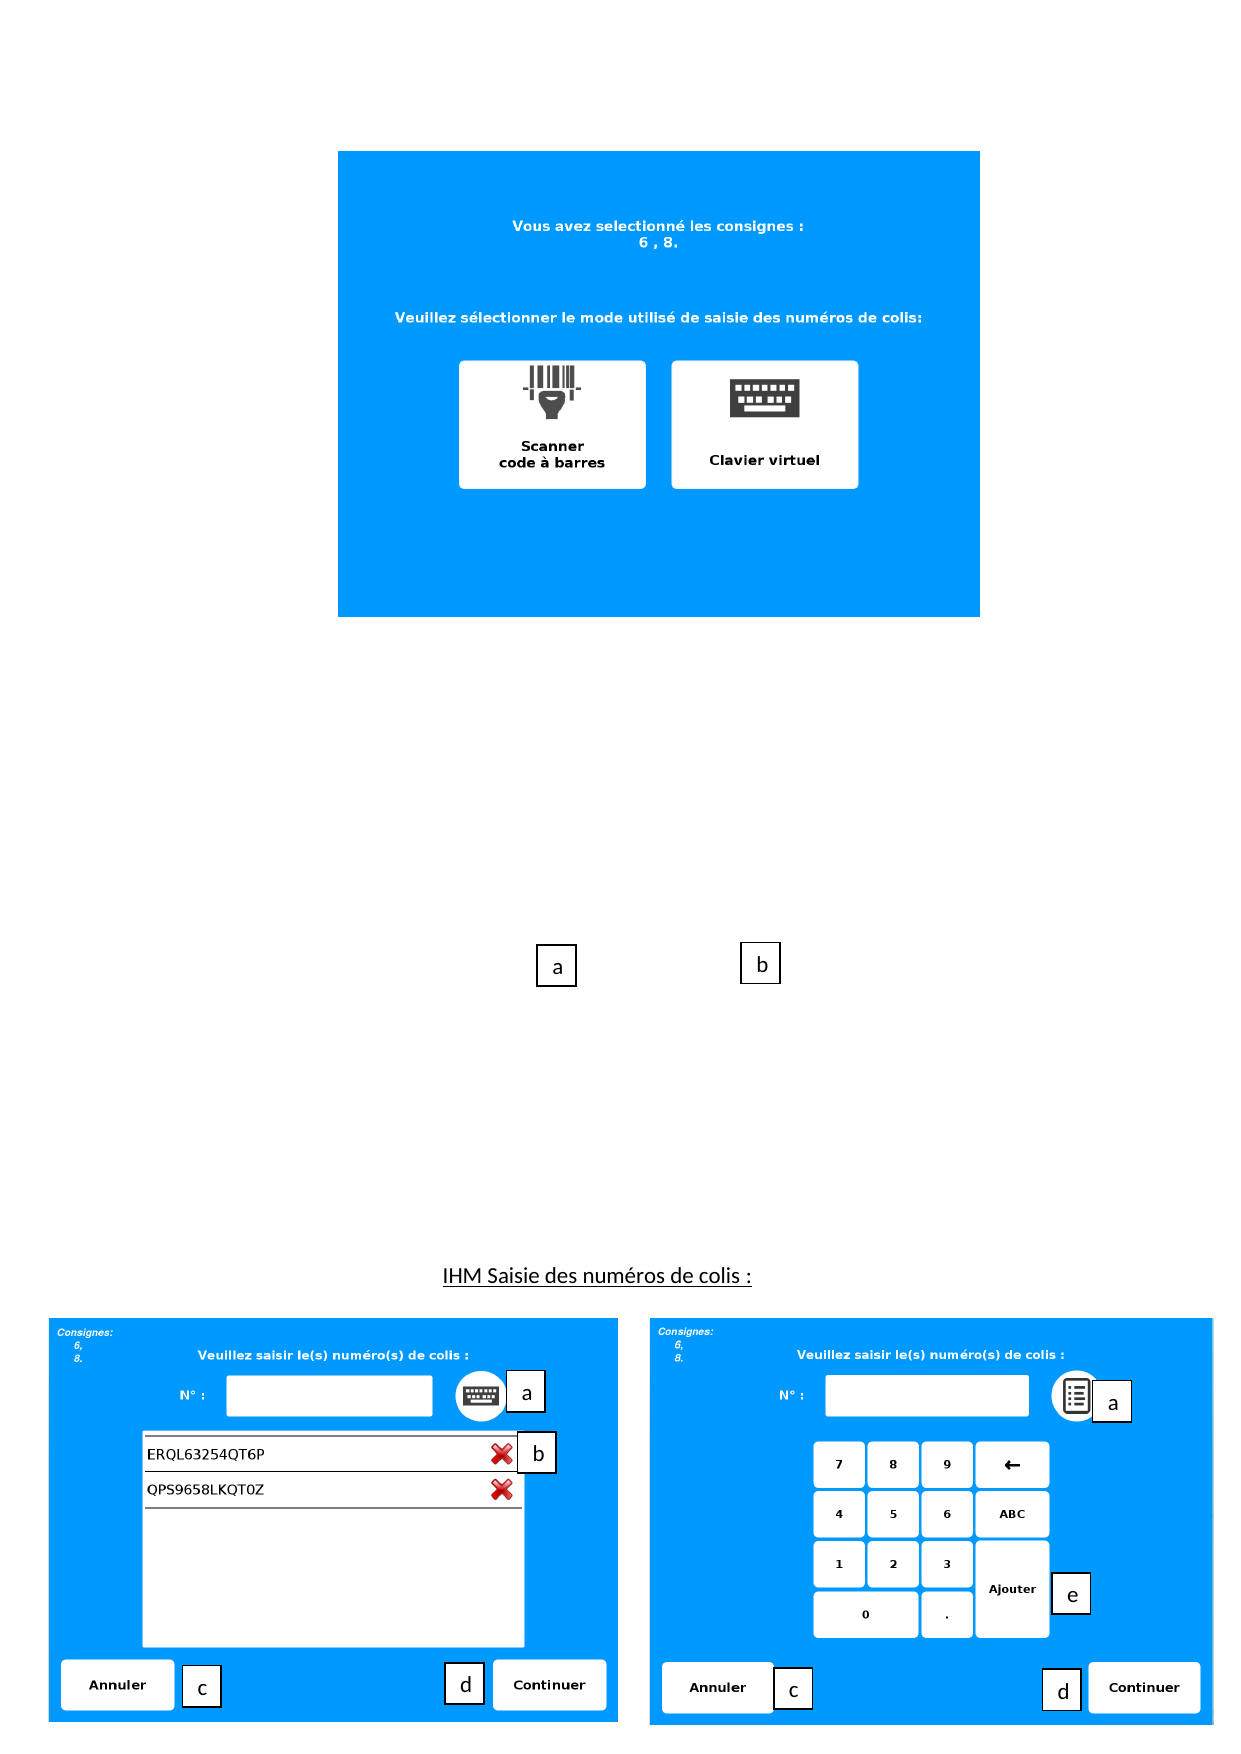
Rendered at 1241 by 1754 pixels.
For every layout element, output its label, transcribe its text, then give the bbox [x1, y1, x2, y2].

picture [649, 1318, 1214, 1725]
picture [48, 1318, 618, 1722]
text IHM Saisie des numéros de colis : [370, 1261, 1093, 1289]
picture [338, 151, 980, 617]
